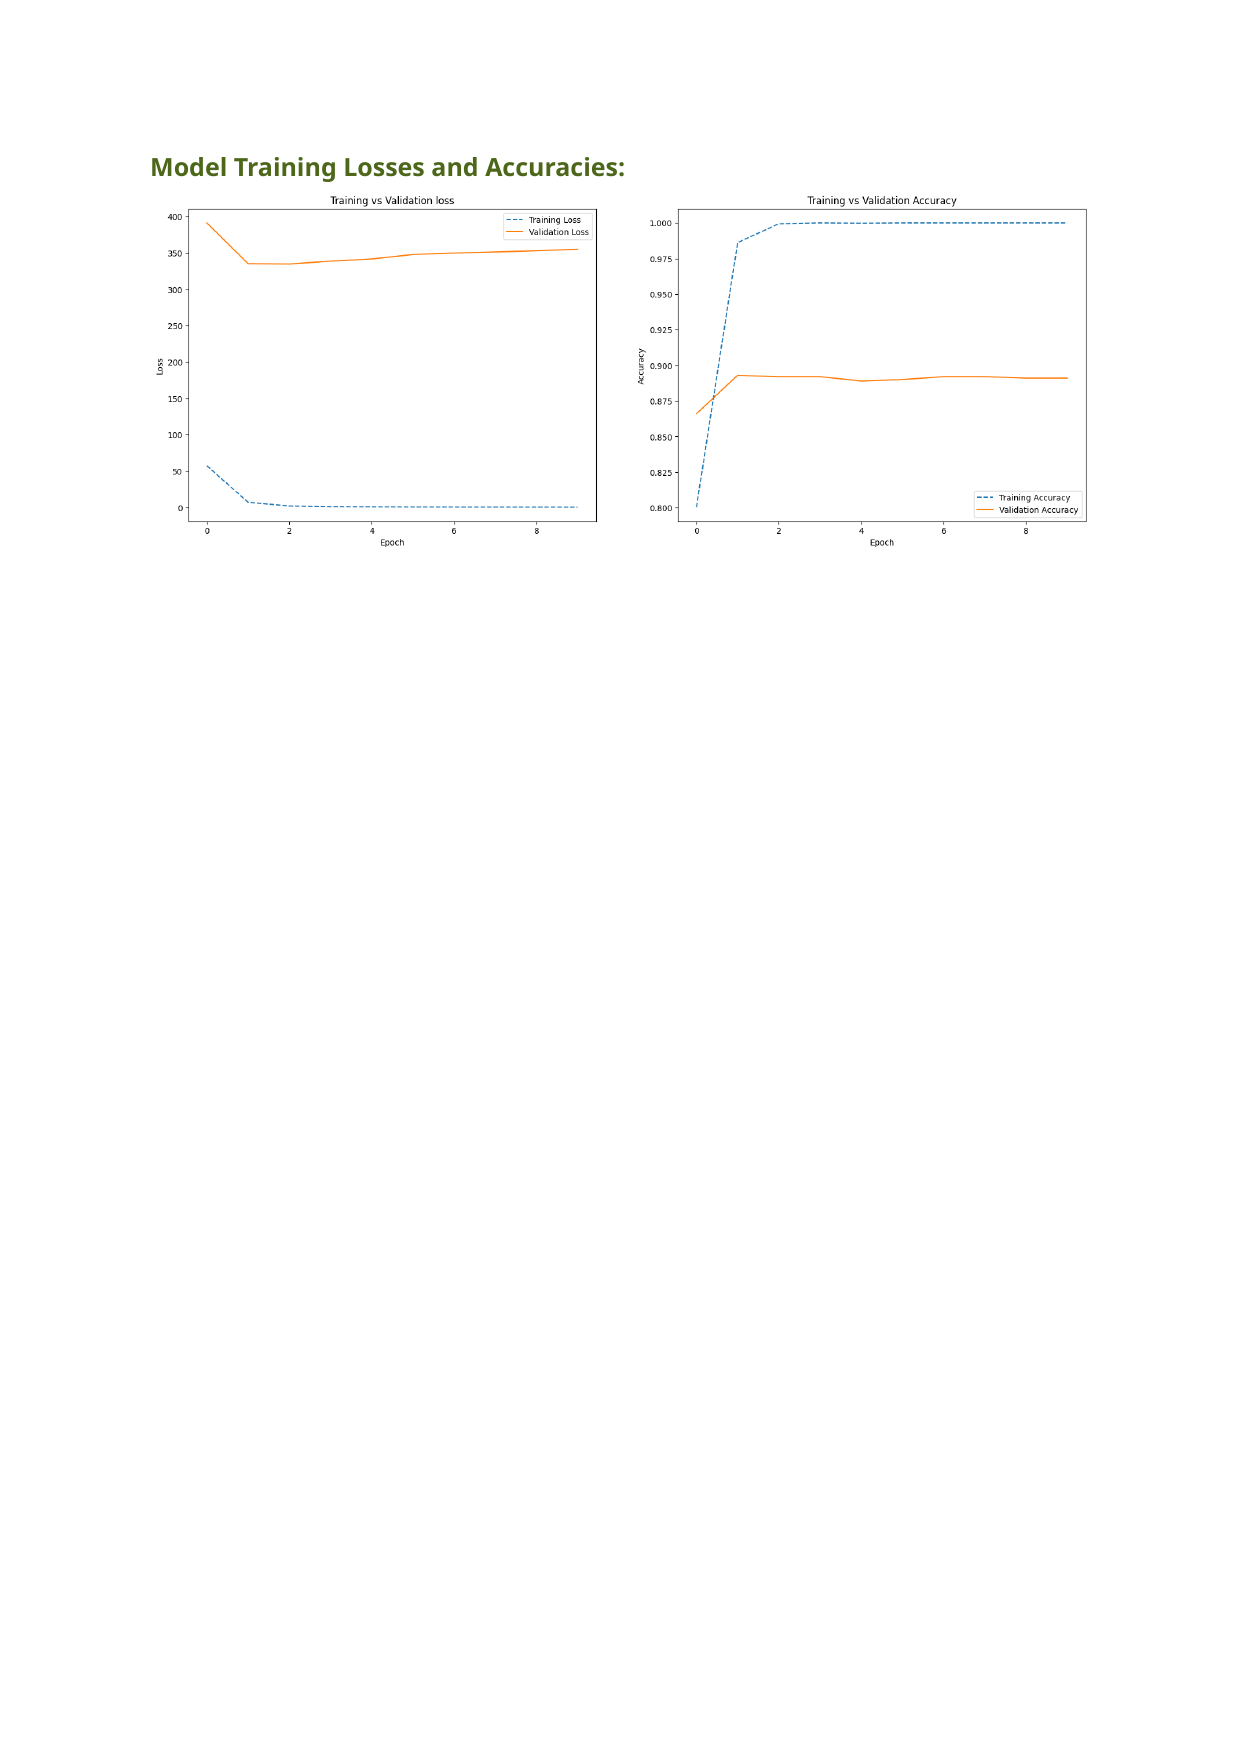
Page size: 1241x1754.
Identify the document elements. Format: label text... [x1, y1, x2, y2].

subtitle Model Training Losses and Accuracies: [150, 150, 1090, 184]
picture [150, 191, 1091, 552]
